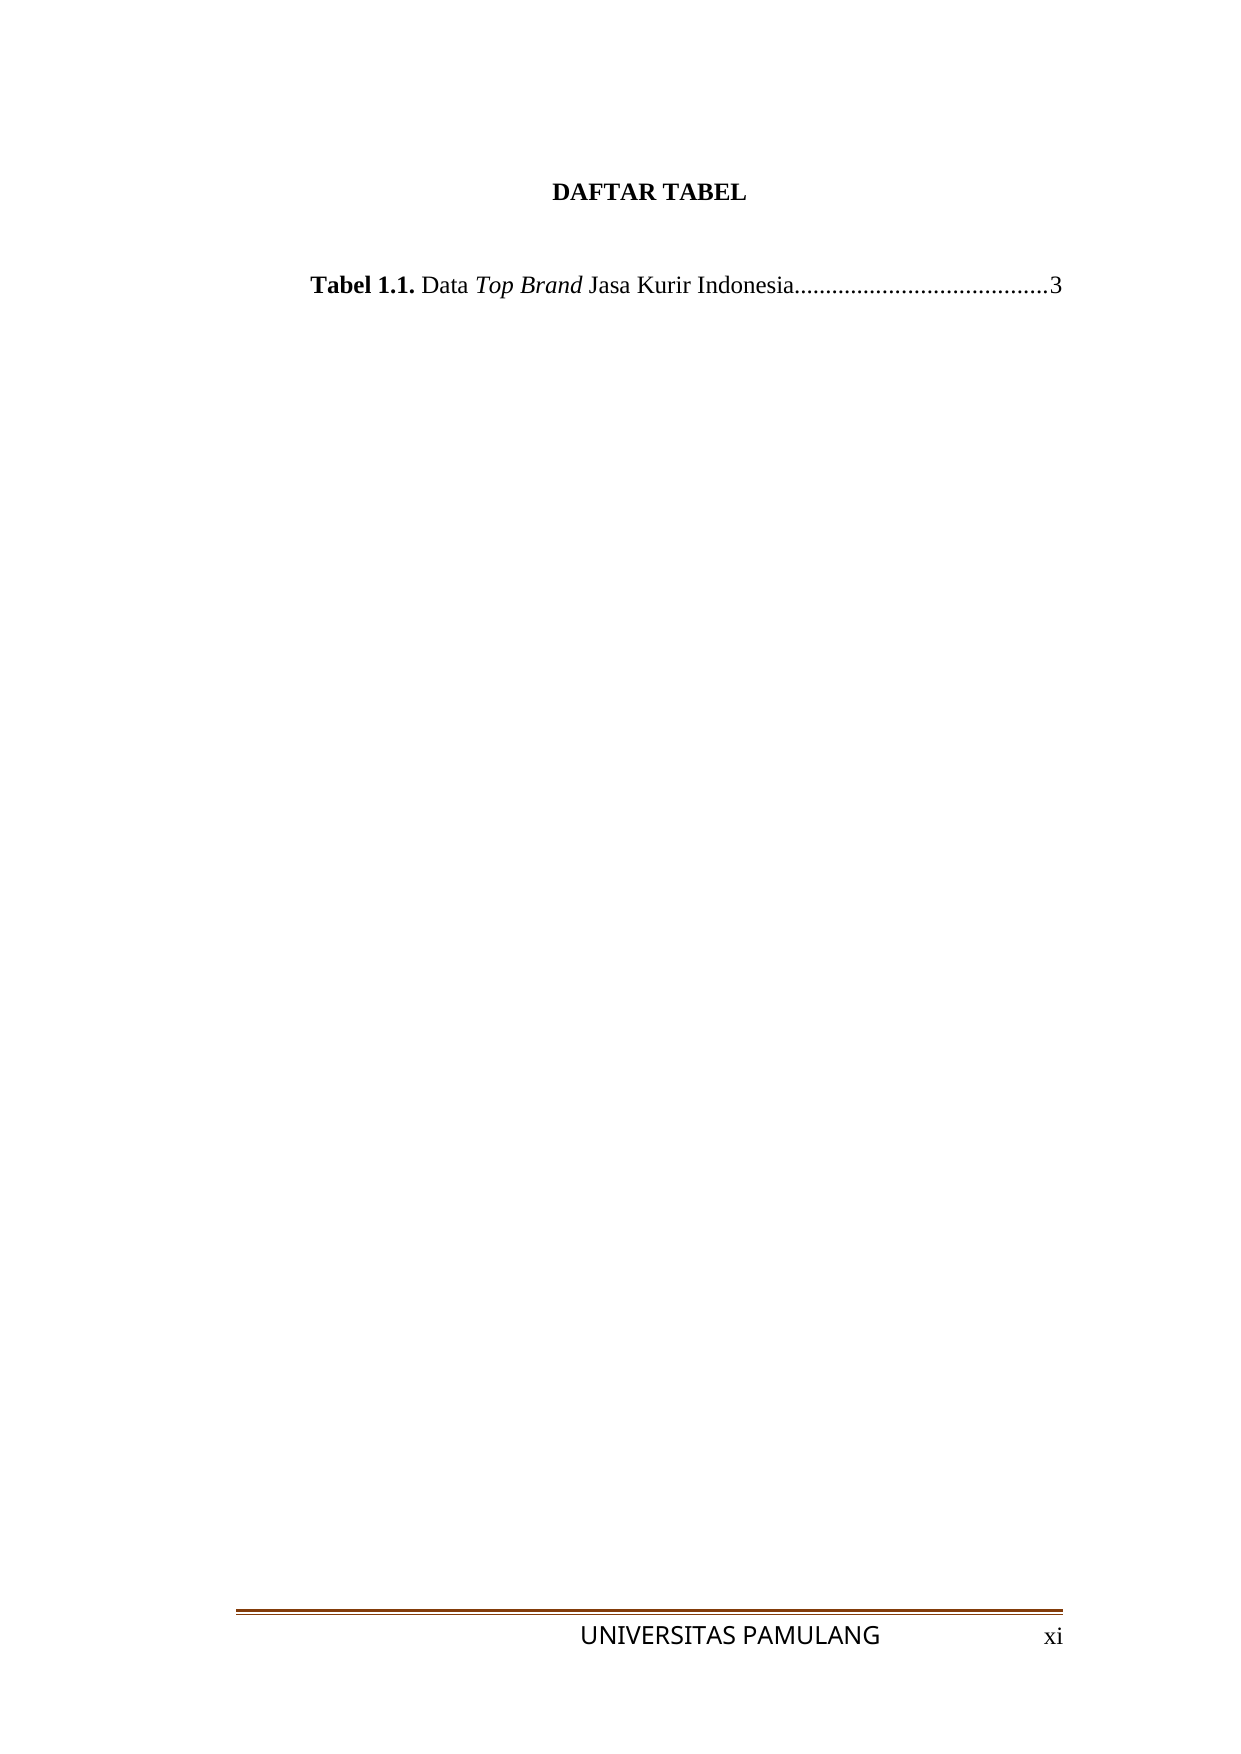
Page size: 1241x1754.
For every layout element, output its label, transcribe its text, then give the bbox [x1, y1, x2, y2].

text Tabel 1.1. Data Top Brand Jasa Kurir Indonesia 3 [236, 270, 1063, 299]
list DAFTAR TABEL [236, 177, 1063, 206]
